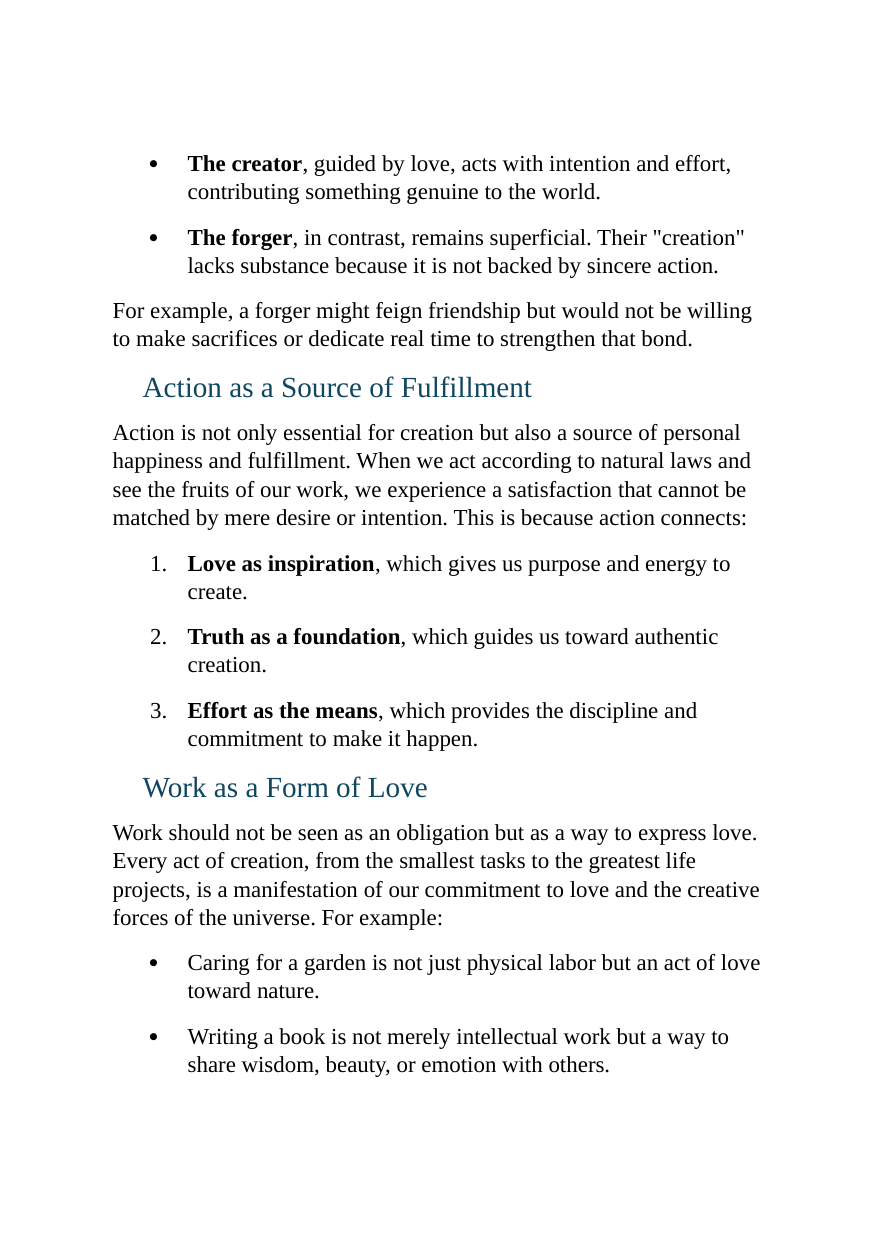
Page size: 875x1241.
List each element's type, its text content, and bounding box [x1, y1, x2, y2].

list The forger, in contrast, remains superficial. Their "creation" lacks substance because it is not backed by sincere action. [150, 223, 762, 278]
list Love as inspiration, which gives us purpose and energy to create. [150, 549, 762, 604]
subtitle Work as a Form of Love [112, 770, 762, 804]
list Writing a book is not merely intellectual work but a way to share wisdom, beauty, or emotion with others. [150, 1023, 762, 1077]
list Truth as a foundation, which guides us toward authentic creation. [150, 623, 762, 678]
text For example, a forger might feign friendship but would not be willing to make sacrifices or dedicate real time to strengthen that bond. [112, 297, 762, 352]
text Action is not only essential for creation but also a source of personal happiness and fulfillment. When we act according to natural laws and see the fruits of our work, we experience a satisfaction that cannot be matched by mere desire or intention. This is because action connects: [112, 419, 762, 531]
subtitle Action as a Source of Fulfillment [112, 371, 762, 404]
list Caring for a garden is not just physical labor but an act of love toward nature. [150, 949, 762, 1004]
list The creator, guided by love, acts with intention and effort, contributing something genuine to the world. [150, 150, 762, 205]
list Effort as the means, which provides the discipline and commitment to make it happen. [150, 697, 762, 751]
text Work should not be seen as an obligation but as a way to express love. Every act of creation, from the smallest tasks to the greatest life projects, is a manifestation of our commitment to love and the creative forces of the universe. For example: [112, 819, 762, 930]
